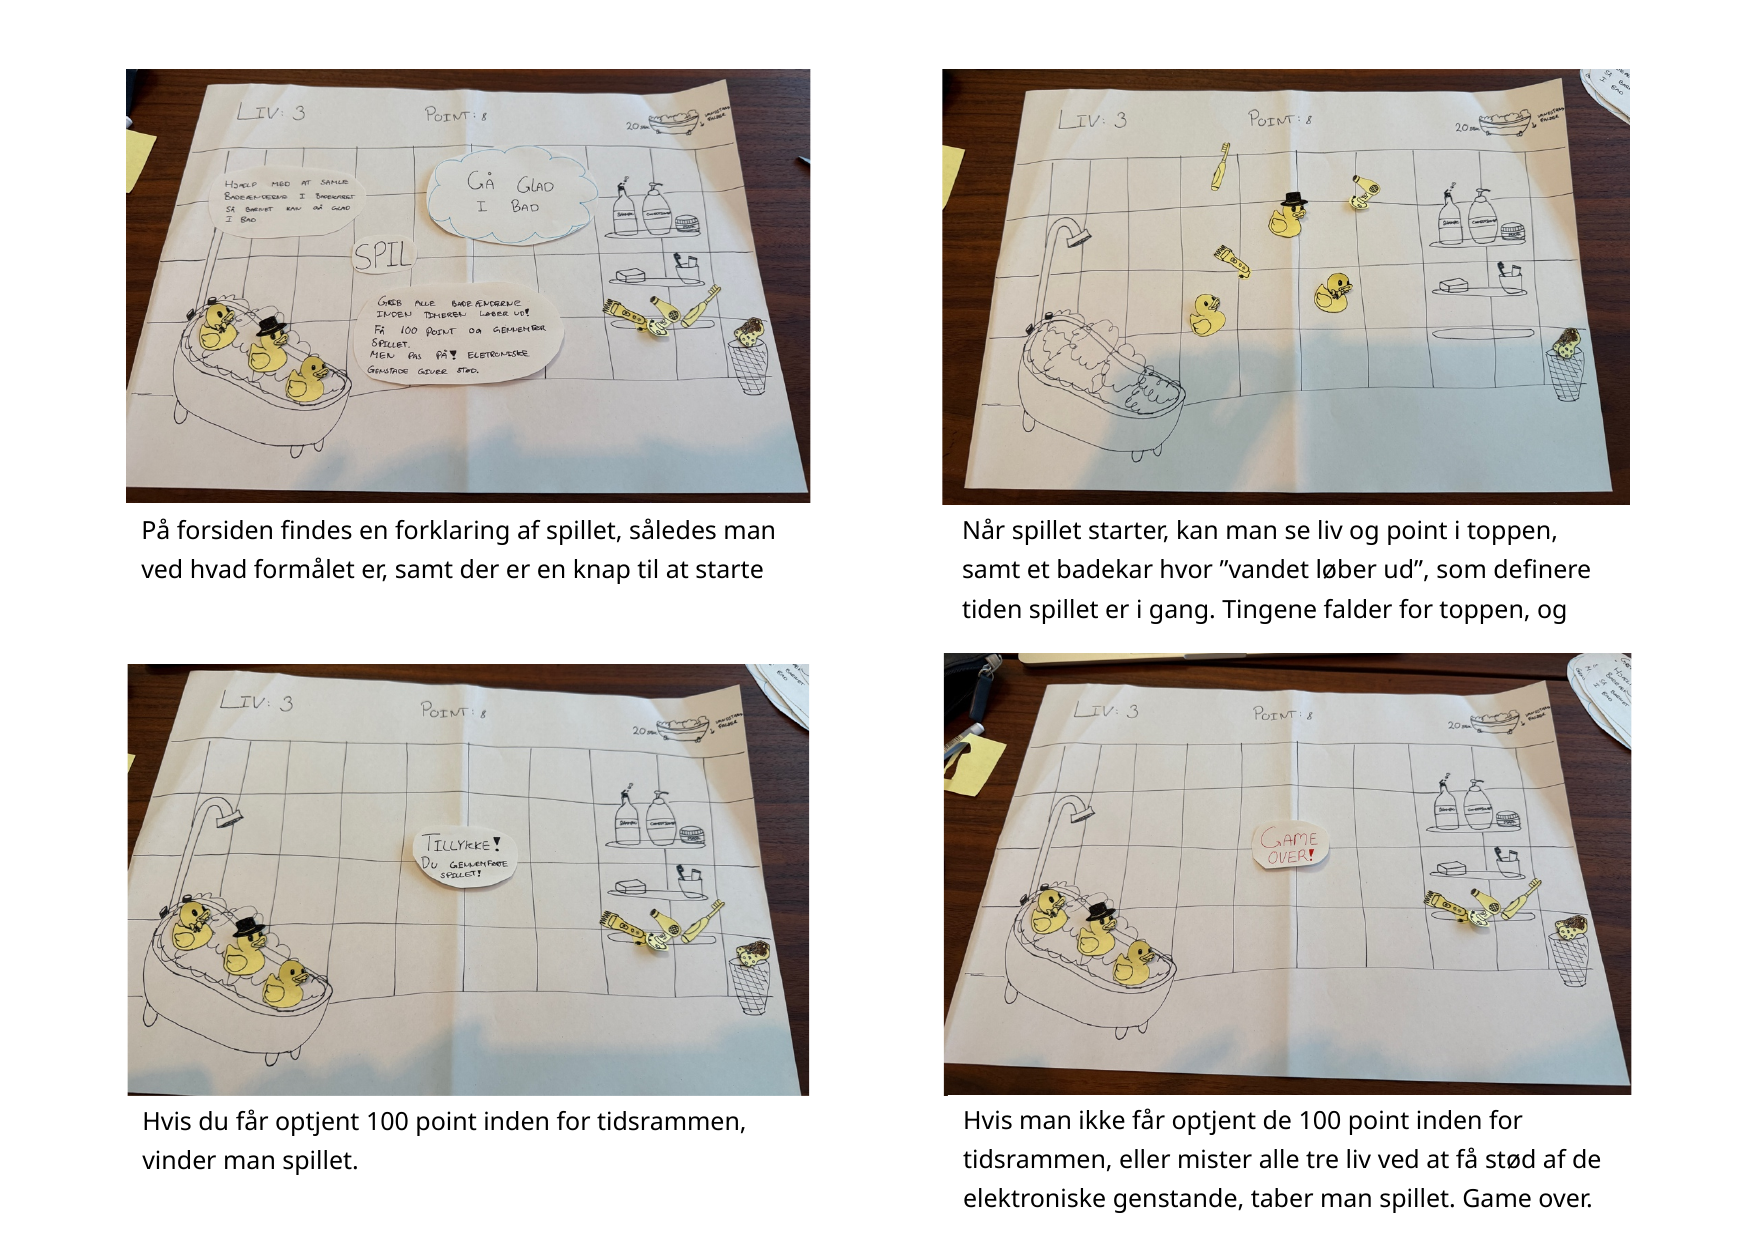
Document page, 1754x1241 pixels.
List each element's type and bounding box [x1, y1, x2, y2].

picture [943, 653, 1632, 1096]
picture [126, 69, 811, 503]
picture [127, 664, 810, 1095]
picture [942, 69, 1630, 505]
